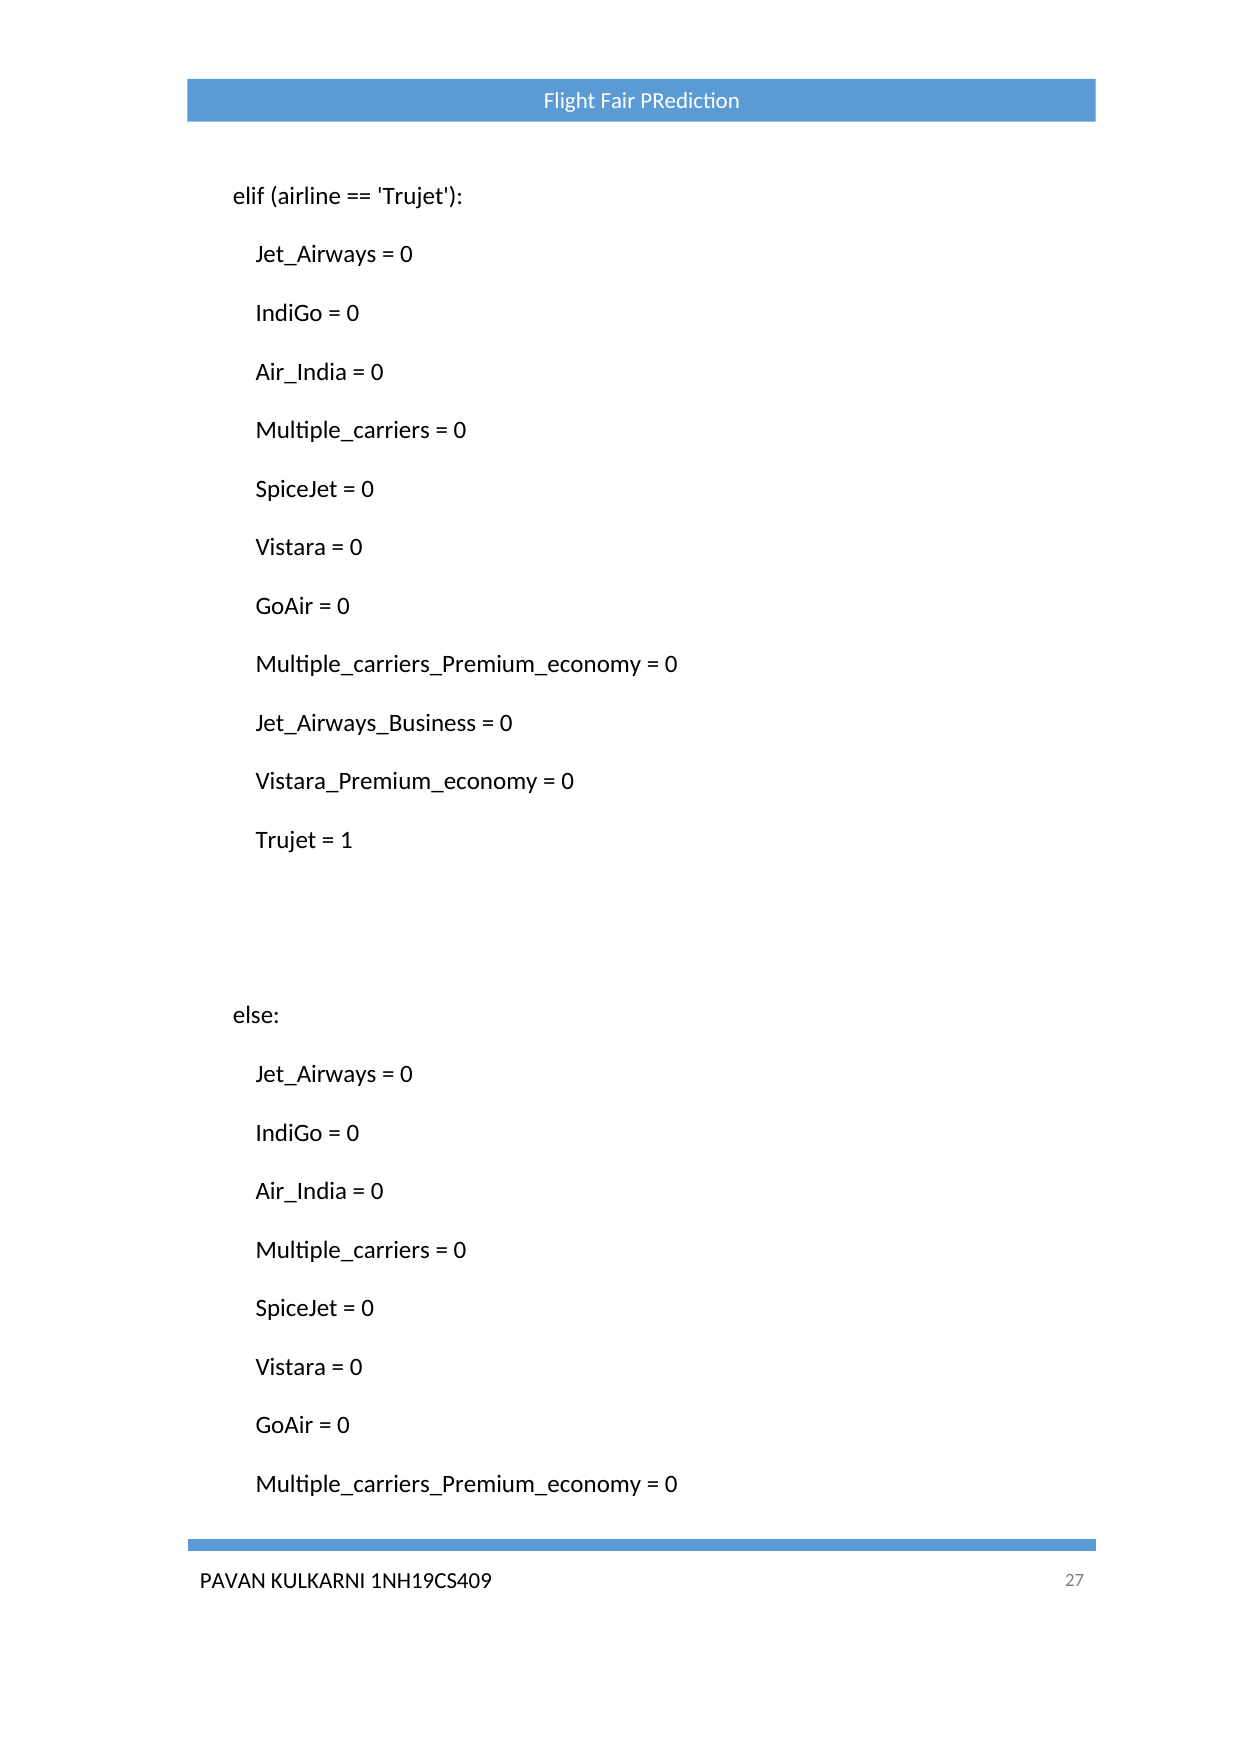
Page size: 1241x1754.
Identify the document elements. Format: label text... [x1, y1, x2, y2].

text Multiple_carriers = 0 [187, 1234, 1096, 1264]
text Air_India = 0 [187, 1175, 1096, 1206]
text Vistara_Premium_economy = 0 [187, 765, 1096, 796]
text Multiple_carriers_Premium_economy = 0 [187, 1468, 1096, 1498]
text IndiGo = 0 [187, 1117, 1096, 1147]
text Trujet = 1 [187, 824, 1096, 854]
text GoAir = 0 [187, 1409, 1096, 1440]
text Multiple_carriers_Premium_economy = 0 [187, 648, 1096, 679]
text Air_India = 0 [187, 356, 1096, 386]
text GoAir = 0 [187, 590, 1096, 620]
text else: [187, 999, 1096, 1030]
text Vistara = 0 [187, 1351, 1096, 1381]
text elif (airline == 'Trujet'): [187, 180, 1096, 211]
text Multiple_carriers = 0 [187, 414, 1096, 445]
text SpiceJet = 0 [187, 473, 1096, 503]
text SpiceJet = 0 [187, 1292, 1096, 1323]
text Jet_Airways = 0 [187, 238, 1096, 269]
text Vistara = 0 [187, 531, 1096, 562]
text Jet_Airways_Business = 0 [187, 707, 1096, 737]
text Jet_Airways = 0 [187, 1058, 1096, 1089]
text IndiGo = 0 [187, 297, 1096, 328]
